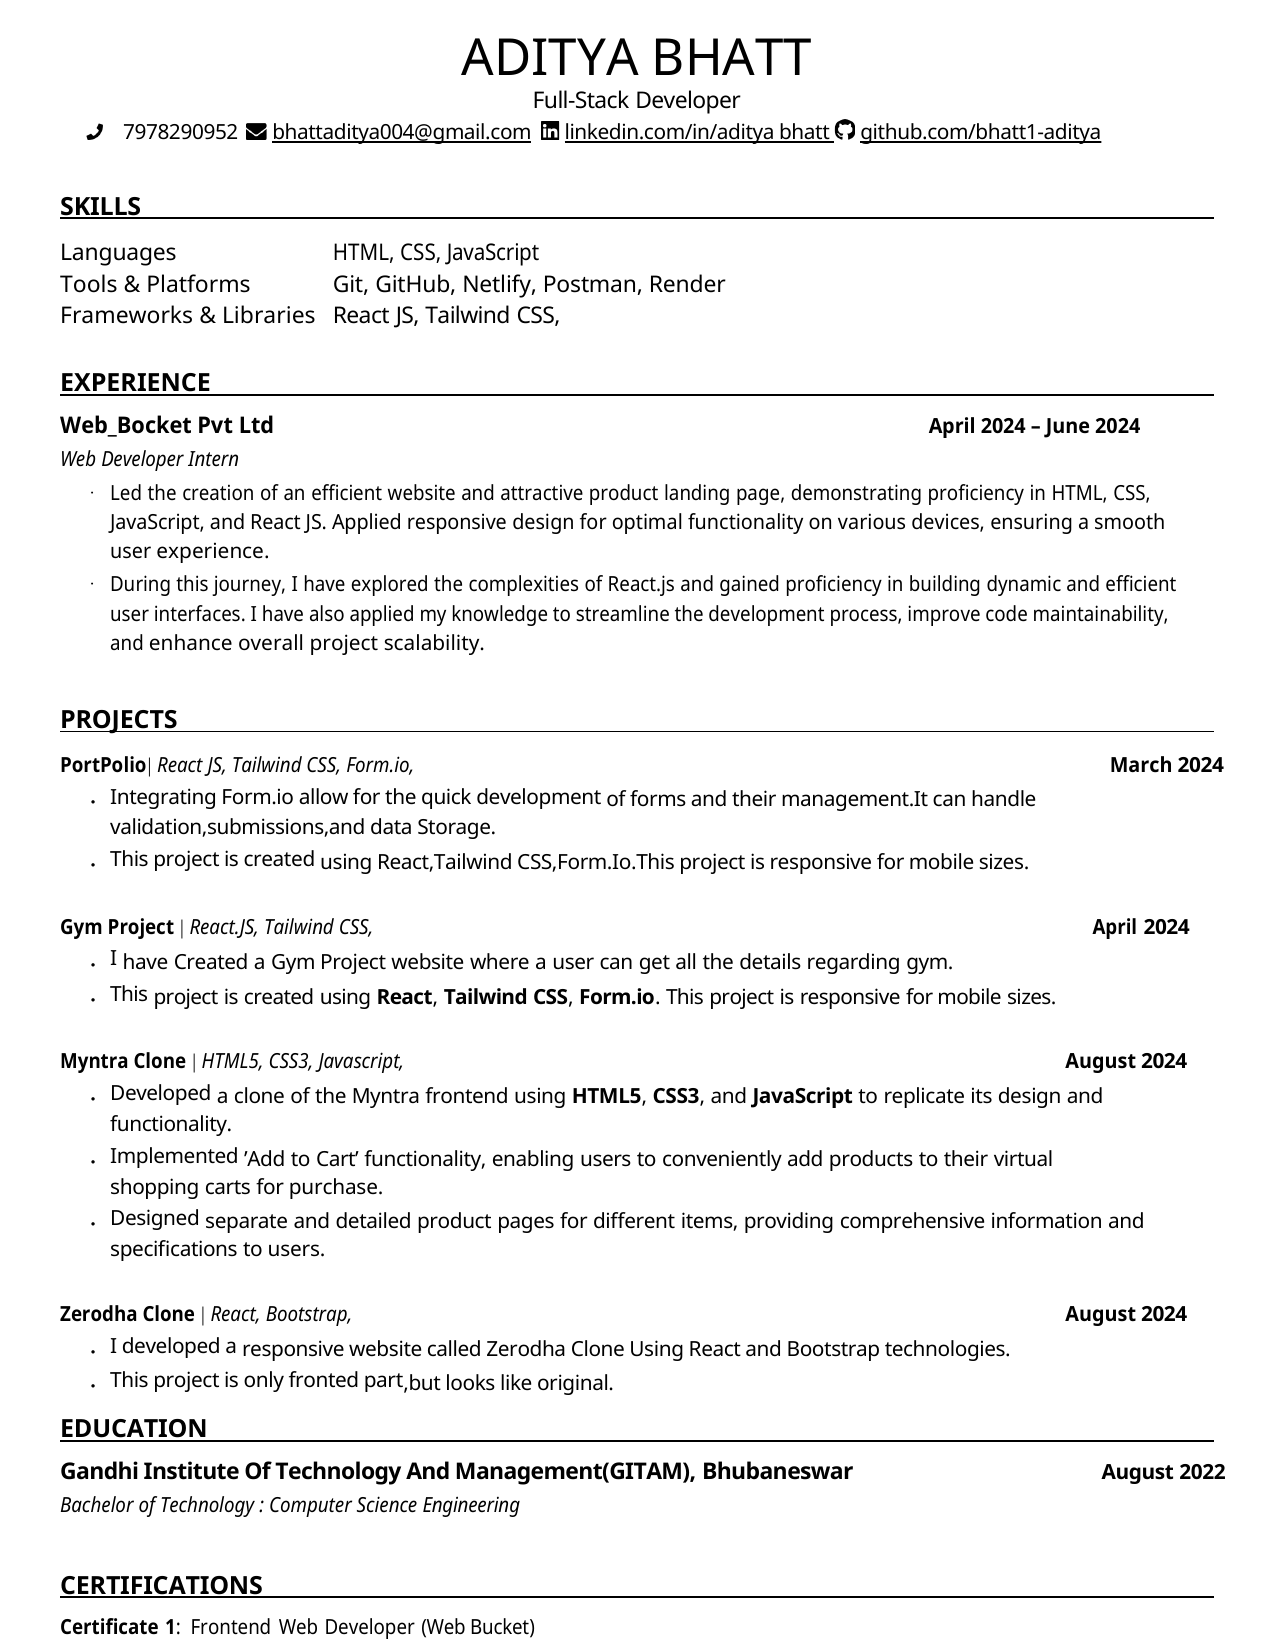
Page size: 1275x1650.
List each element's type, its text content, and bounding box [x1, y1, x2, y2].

text Zerodha Clone | React, Bootstrap, August 2024 [60, 1299, 1227, 1328]
picture [834, 119, 855, 140]
subtitle CERTIFICATIONS [60, 1567, 1227, 1601]
text Full-Stack Developer [53, 88, 1221, 114]
text Gym Project | React.JS, Tailwind CSS, April 2024 [60, 912, 1227, 940]
list Developed a clone of the Myntra frontend using HTML5, CSS3, and JavaScript to replicate its design and functionality. [91, 1078, 1227, 1138]
picture [246, 123, 267, 140]
text Tools & Platforms Git, GitHub, Netlify, Postman, Render Frameworks & Libraries React JS, Tailwind CSS, [60, 267, 846, 330]
picture [541, 121, 560, 140]
list This project is only fronted part,but looks like original. [91, 1366, 1132, 1396]
list This project is created using React, Tailwind CSS, Form.io. This project is responsive for mobile sizes. [91, 979, 1227, 1011]
text Myntra Clone | HTML5, CSS3, Javascript, August 2024 [60, 1047, 1227, 1075]
text Gandhi Institute Of Technology And Management(GITAM), Bhubaneswar August 2022 [60, 1455, 1227, 1486]
subtitle PROJECTS [60, 702, 1227, 736]
text Web Developer Intern [60, 444, 1227, 472]
title ADITYA BHATT [53, 28, 1221, 88]
list Implemented ’Add to Cart’ functionality, enabling users to conveniently add products to their virtual shopping carts for purchase. [91, 1142, 1132, 1200]
list I developed a responsive website called Zerodha Clone Using React and Bootstrap technologies. [91, 1331, 1227, 1362]
picture [86, 123, 103, 140]
text Certificate 1: Frontend Web Developer (Web Bucket) [60, 1612, 1227, 1640]
text PortPolio| React JS, Tailwind CSS, Form.io, March 2024 [60, 750, 1227, 779]
subtitle EXPERIENCE [60, 365, 1227, 399]
text Web_Bocket Pvt Ltd April 2024 – June 2024 [60, 409, 1227, 440]
list I have Created a Gym Project website where a user can get all the details regarding gym. [91, 944, 1161, 976]
text Languages HTML, CSS, JavaScript [60, 236, 1227, 267]
list Designed separate and detailed product pages for different items, providing comprehensive information and specifications to users. [91, 1204, 1189, 1263]
list During this journey, I have explored the complexities of React.js and gained proficiency in building dynamic and efficient user interfaces. I have also applied my knowledge to streamline the development process, improve code maintainability, and enhance overall project scalability. [91, 569, 1187, 656]
list Led the creation of an efficient website and attractive product landing page, demonstrating proficiency in HTML, CSS, JavaScript, and React JS. Applied responsive design for optimal functionality on various devices, ensuring a smooth user experience. [91, 478, 1209, 565]
list Integrating Form.io allow for the quick development of forms and their management.It can handle validation,submissions,and data Storage. [91, 782, 1166, 841]
subtitle SKILLS [60, 189, 1227, 223]
list This project is created using React,Tailwind CSS,Form.Io.This project is responsive for mobile sizes. [91, 845, 1166, 875]
subtitle EDUCATION [60, 1411, 1227, 1445]
text Bachelor of Technology : Computer Science Engineering [60, 1490, 1227, 1518]
list 7978290952 bhattaditya004@gmail.com linkedin.com/in/aditya bhatt [85, 117, 1227, 146]
